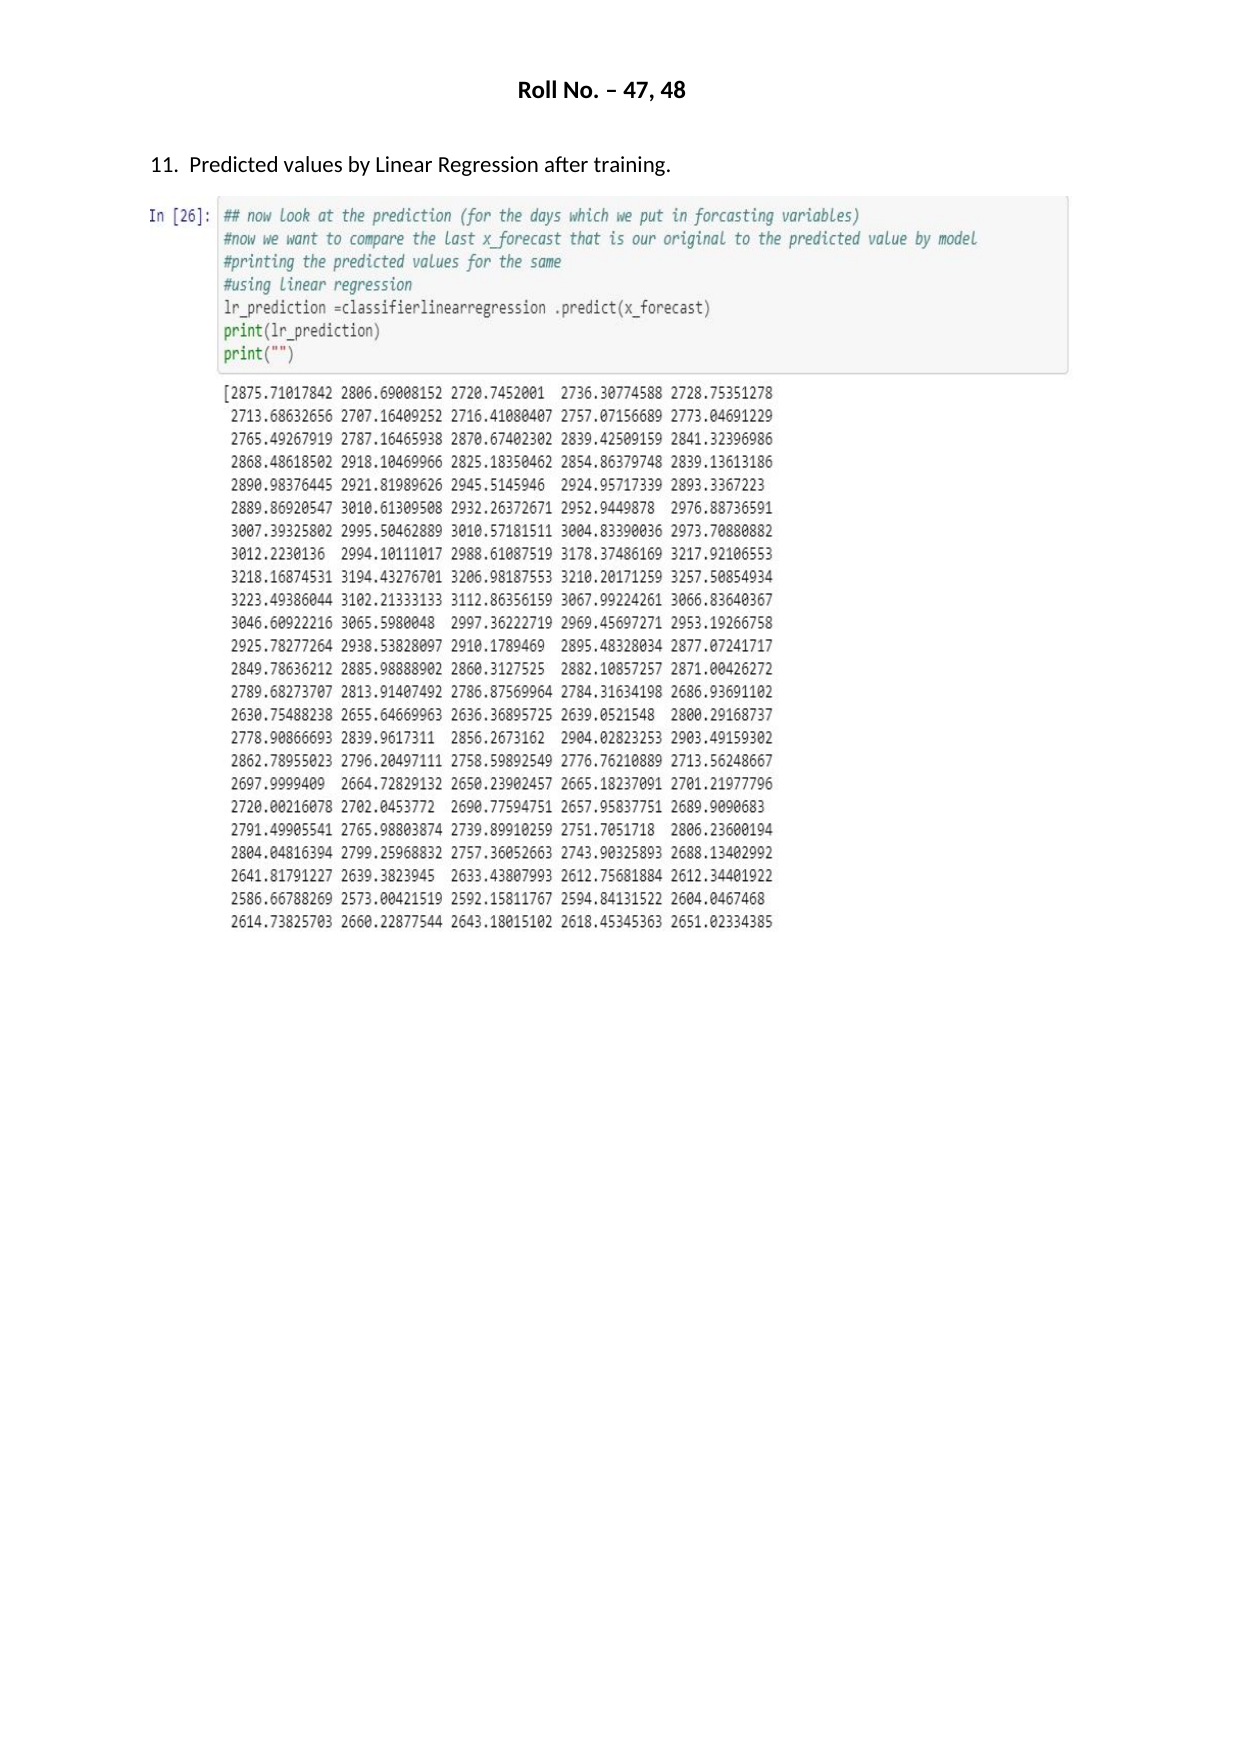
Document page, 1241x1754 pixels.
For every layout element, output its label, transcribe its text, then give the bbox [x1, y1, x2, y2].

picture [150, 196, 1091, 937]
text 11. Predicted values by Linear Regression after training. [150, 150, 1090, 178]
